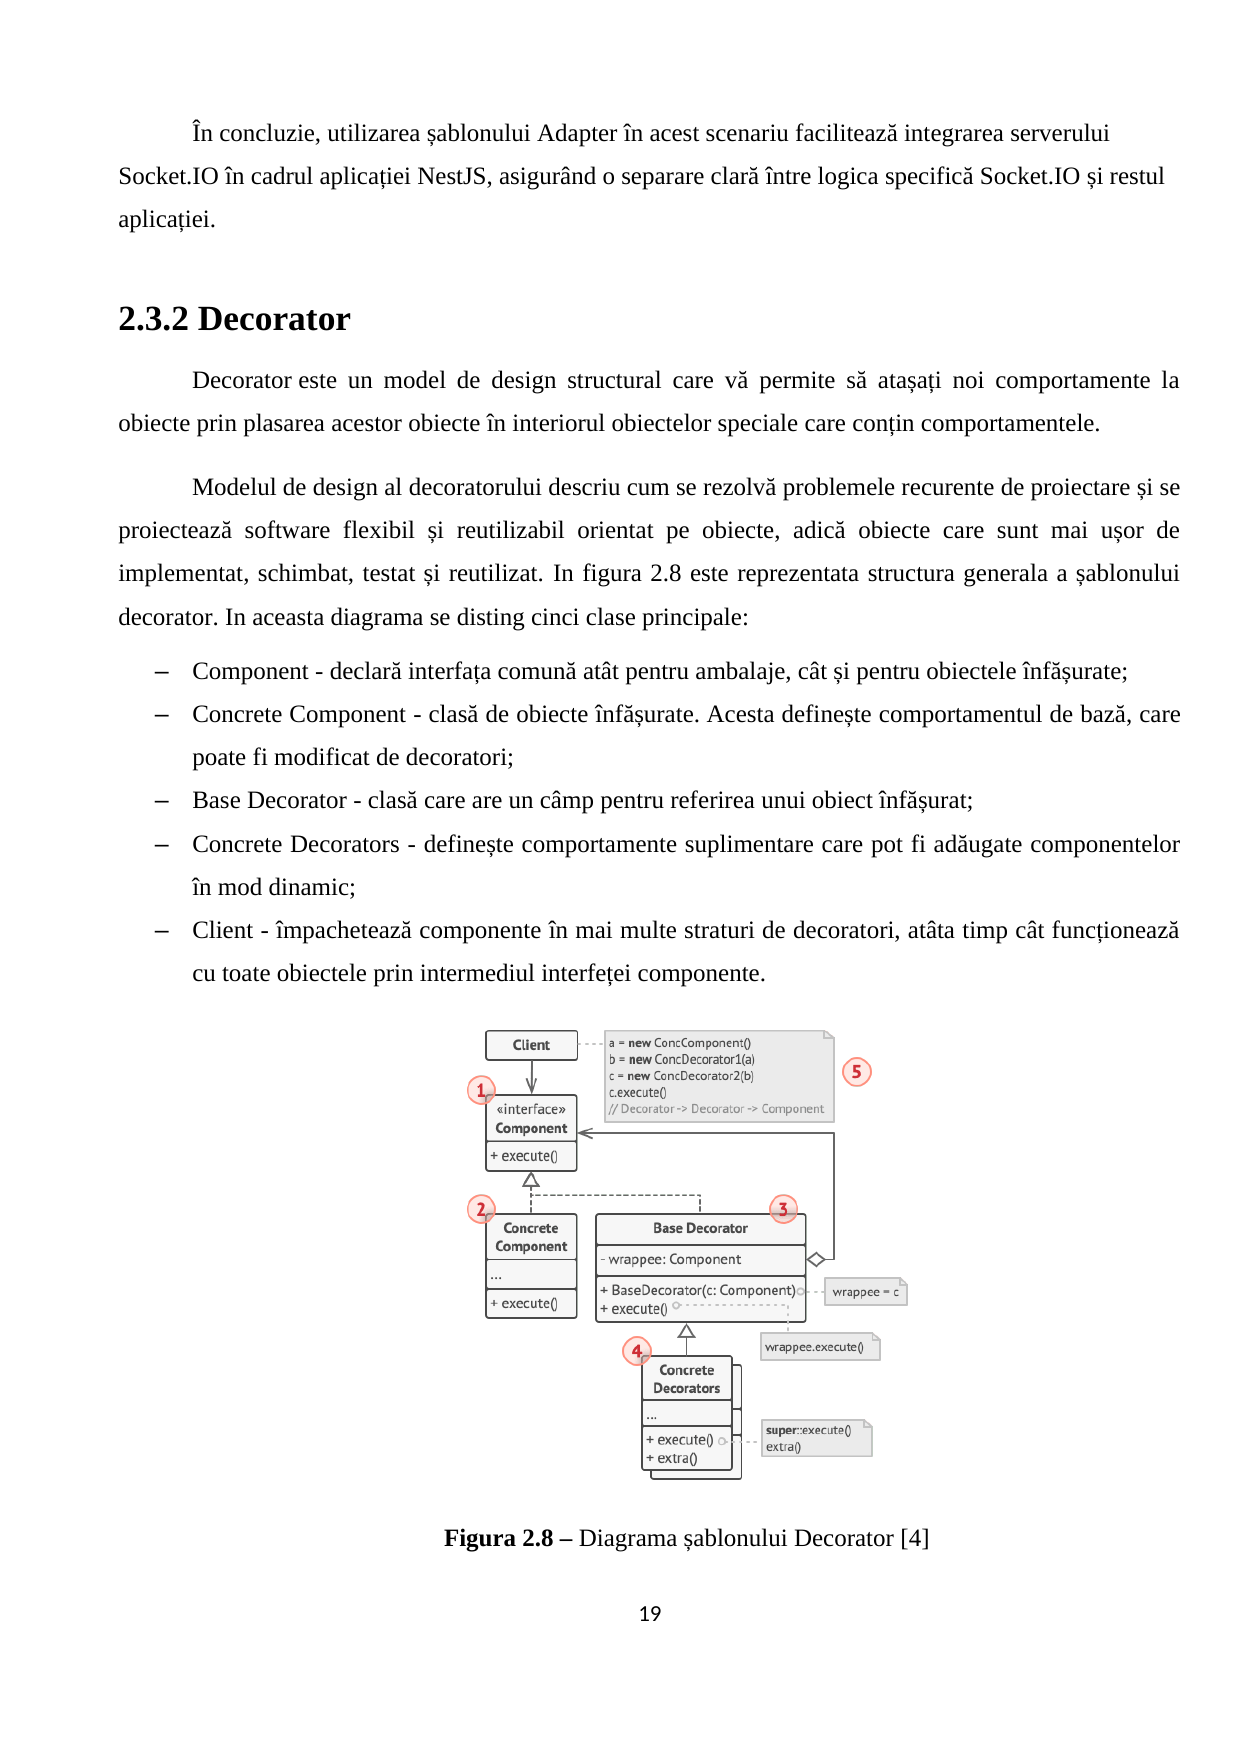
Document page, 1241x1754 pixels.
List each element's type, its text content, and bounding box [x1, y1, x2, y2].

text Figura 2.8 – Diagrama șablonului Decorator [4] [192, 1523, 1181, 1552]
text Modelul de design al decoratorului descriu cum se rezolvă problemele recurente de proiectare și se proiectează software flexibil și reutilizabil orientat pe obiecte, adică obiecte care sunt mai ușor de implementat, schimbat, testat și reutilizat. In figura 2.8 este reprezentata structura generala a șablonului decorator. In aceasta diagrama se disting cinci clase principale: [118, 544, 1181, 630]
subtitle 2.3.2 Decorator [118, 297, 1181, 338]
list Client - împachetează componente în mai multe straturi de decoratori, atâta timp cât funcționează cu toate obiectele prin intermediul interfeței componente. [154, 915, 1181, 987]
text Modelul de design al decoratorului descriu cum se rezolvă problemele recurente de proiectare și se proiectează software flexibil și reutilizabil orientat pe obiecte, adică obiecte care sunt mai ușor de implementat, schimbat, testat și reutilizat. In figura 2.8 este reprezentata structura generala a șablonului decorator. In aceasta diagrama se disting cinci clase principale: [118, 472, 1181, 515]
list Base Decorator - clasă care are un câmp pentru referirea unui obiect înfășurat; [347, 785, 1181, 814]
picture [458, 1022, 916, 1488]
text Decorator este un model de design structural care vă permite să atașați noi comportamente la obiecte prin plasarea acestor obiecte în interiorul obiectelor speciale care conțin comportamentele. [118, 365, 1181, 437]
list Concrete Component - clasă de obiecte înfășurate. Acesta definește comportamentul de bază, care poate fi modificat de decoratori; [154, 699, 1181, 771]
text În concluzie, utilizarea șablonului Adapter în acest scenariu facilitează integrarea serverului Socket.IO în cadrul aplicației NestJS, asigurând o separare clară între logica specifică Socket.IO și restul aplicației. [118, 118, 1181, 233]
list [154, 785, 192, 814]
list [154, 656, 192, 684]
list Component - declară interfața comună atât pentru ambalaje, cât și pentru obiectele înfășurate; [309, 656, 1181, 684]
list Concrete Decorators - definește comportamente suplimentare care pot fi adăugate componentelor în mod dinamic; [154, 828, 1181, 901]
